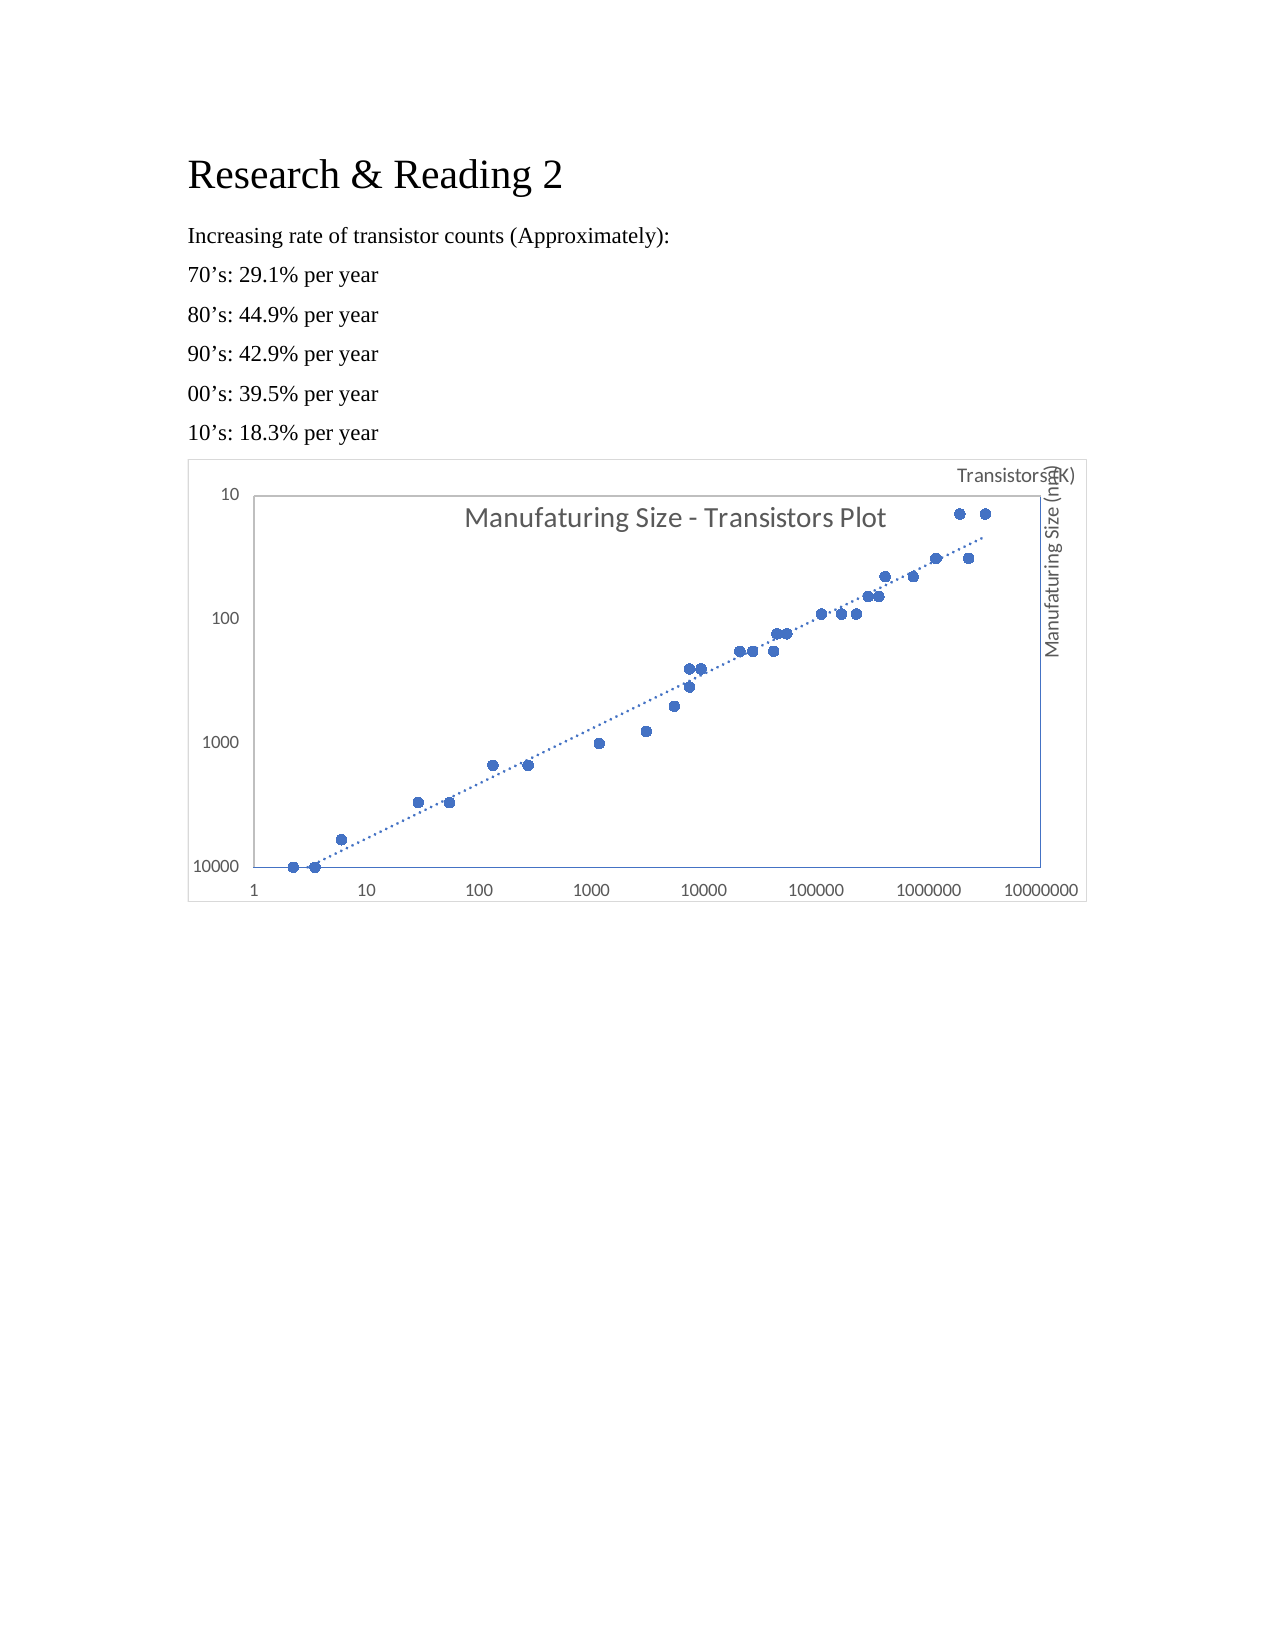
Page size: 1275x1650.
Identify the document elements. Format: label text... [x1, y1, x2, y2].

text 00’s: 39.5% per year [187, 380, 1087, 406]
text Increasing rate of transistor counts (Approximately): [187, 222, 1087, 248]
text 90’s: 42.9% per year [187, 340, 1087, 367]
text 10’s: 18.3% per year [187, 419, 1087, 446]
text Research & Reading 2 [187, 150, 1087, 198]
text 80’s: 44.9% per year [187, 301, 1087, 327]
text 70’s: 29.1% per year [187, 261, 1087, 288]
